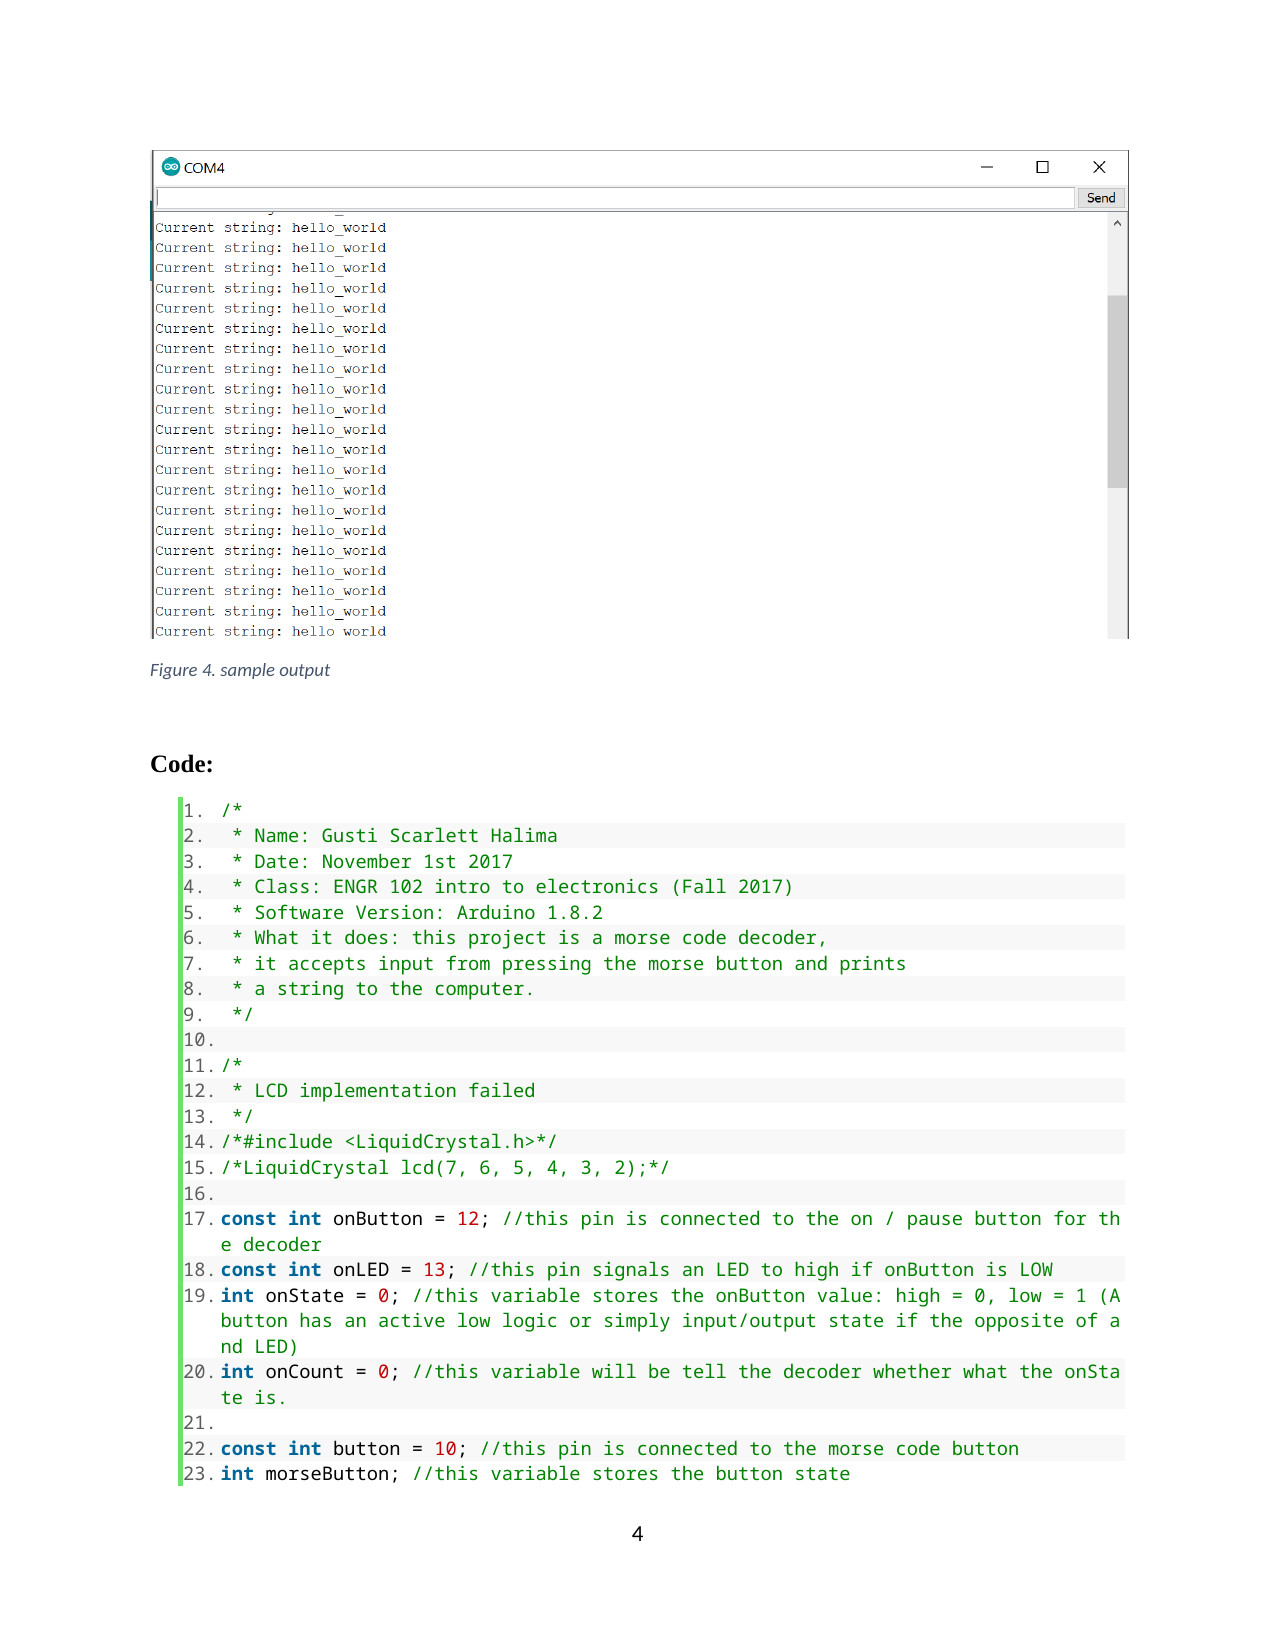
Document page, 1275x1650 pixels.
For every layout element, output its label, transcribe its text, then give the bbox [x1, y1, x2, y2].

list /* [183, 797, 1125, 823]
list int onCount = 0; //this variable will be tell the decoder whether what the onState is. [183, 1358, 1125, 1409]
list /*#include <LiquidCrystal.h>*/ [183, 1129, 1125, 1154]
list * it accepts input from pressing the morse button and prints [183, 950, 1125, 976]
picture [150, 150, 1129, 639]
list const int onButton = 12; //this pin is connected to the on / pause button for the decoder [183, 1205, 1125, 1256]
list /* [183, 1052, 1125, 1078]
list */ [183, 1001, 1125, 1027]
text Code: [150, 749, 1125, 778]
list int onState = 0; //this variable stores the onButton value: high = 0, low = 1 (A button has an active low logic or simply input/output state if the opposite of and LED) [183, 1282, 1125, 1358]
list * Name: Gusti Scarlett Halima [183, 823, 1125, 848]
list const int button = 10; //this pin is connected to the morse code button [183, 1435, 1125, 1461]
list * Software Version: Arduino 1.8.2 [183, 899, 1125, 925]
list */ [183, 1103, 1125, 1129]
list * What it does: this project is a morse code decoder, [183, 925, 1125, 950]
list /*LiquidCrystal lcd(7, 6, 5, 4, 3, 2);*/ [183, 1154, 1125, 1180]
list * a string to the computer. [183, 976, 1125, 1001]
list int morseButton; //this variable stores the button state [183, 1461, 1125, 1486]
list const int onLED = 13; //this pin signals an LED to high if onButton is LOW [183, 1256, 1125, 1282]
list * LCD implementation failed [183, 1078, 1125, 1103]
list * Class: ENGR 102 intro to electronics (Fall 2017) [183, 874, 1125, 899]
list * Date: November 1st 2017 [183, 848, 1125, 874]
